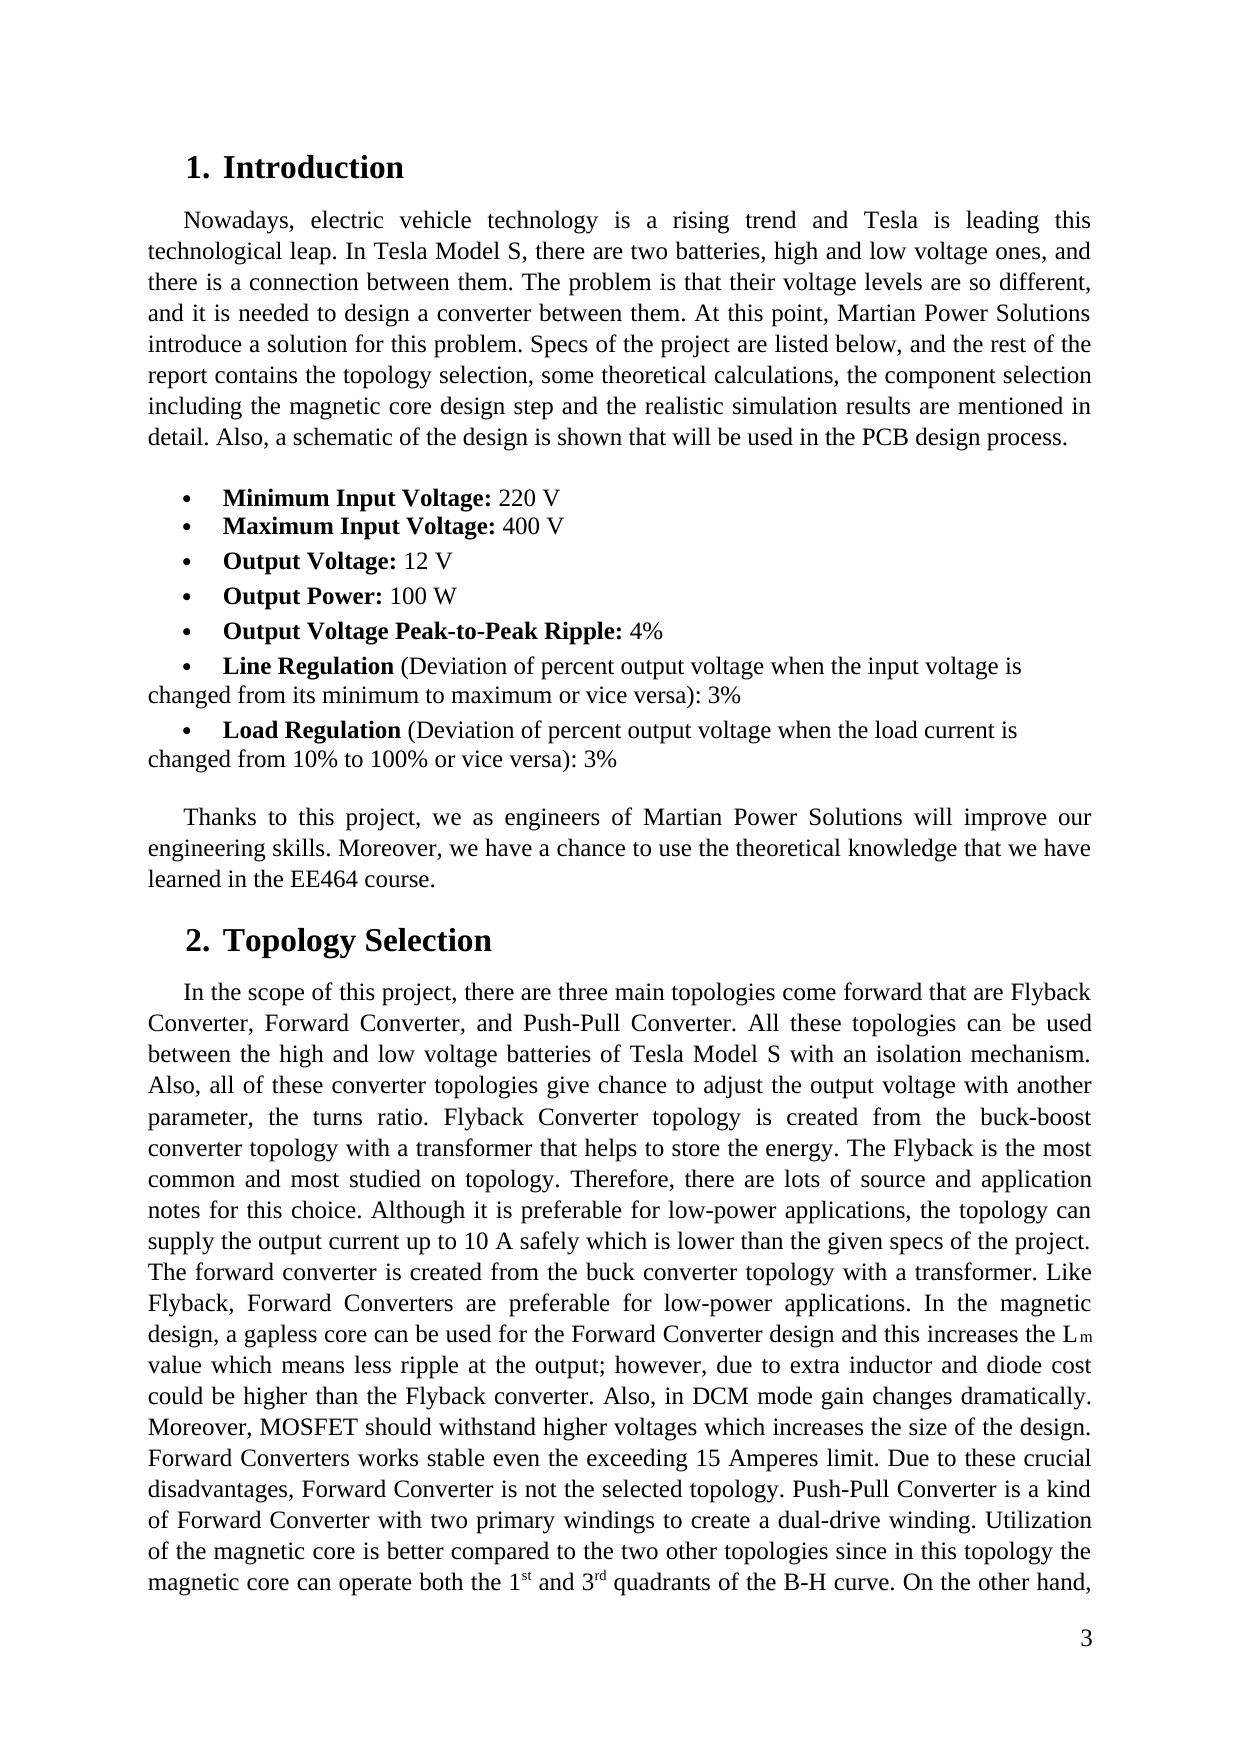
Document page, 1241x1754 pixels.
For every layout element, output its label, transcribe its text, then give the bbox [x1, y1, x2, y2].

list Maximum Input Voltage: 400 V [148, 511, 1093, 540]
list Output Power: 100 W [148, 581, 1093, 610]
subtitle Introduction [185, 148, 1093, 186]
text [148, 977, 1093, 1596]
list Load Regulation (Deviation of percent output voltage when the load current is changed from 10% to 100% or vice versa): 3% [148, 715, 1093, 773]
text Nowadays, electric vehicle technology is a rising trend and Tesla is leading this technological leap. In Tesla Model S, there are two batteries, high and low voltage ones, and there is a connection between them. The problem is that their voltage levels are so different, and it is needed to design a converter between them. At this point, Martian Power Solutions introduce a solution for this problem. Specs of the project are listed below, and the rest of the report contains the topology selection, some theoretical calculations, the component selection including the magnetic core design step and the realistic simulation results are mentioned in detail. Also, a schematic of the design is shown that will be used in the PCB design process. [148, 205, 1093, 451]
text Thanks to this project, we as engineers of Martian Power Solutions will improve our engineering skills. Moreover, we have a chance to use the theoretical knowledge that we have learned in the EE464 course. [148, 802, 1093, 893]
list Minimum Input Voltage: 220 V [148, 483, 1093, 511]
list Output Voltage Peak-to-Peak Ripple: 4% [148, 616, 1093, 645]
list Output Voltage: 12 V [148, 546, 1093, 575]
list Line Regulation (Deviation of percent output voltage when the input voltage is changed from its minimum to maximum or vice versa): 3% [148, 651, 1093, 709]
subtitle Topology Selection [185, 920, 1093, 958]
